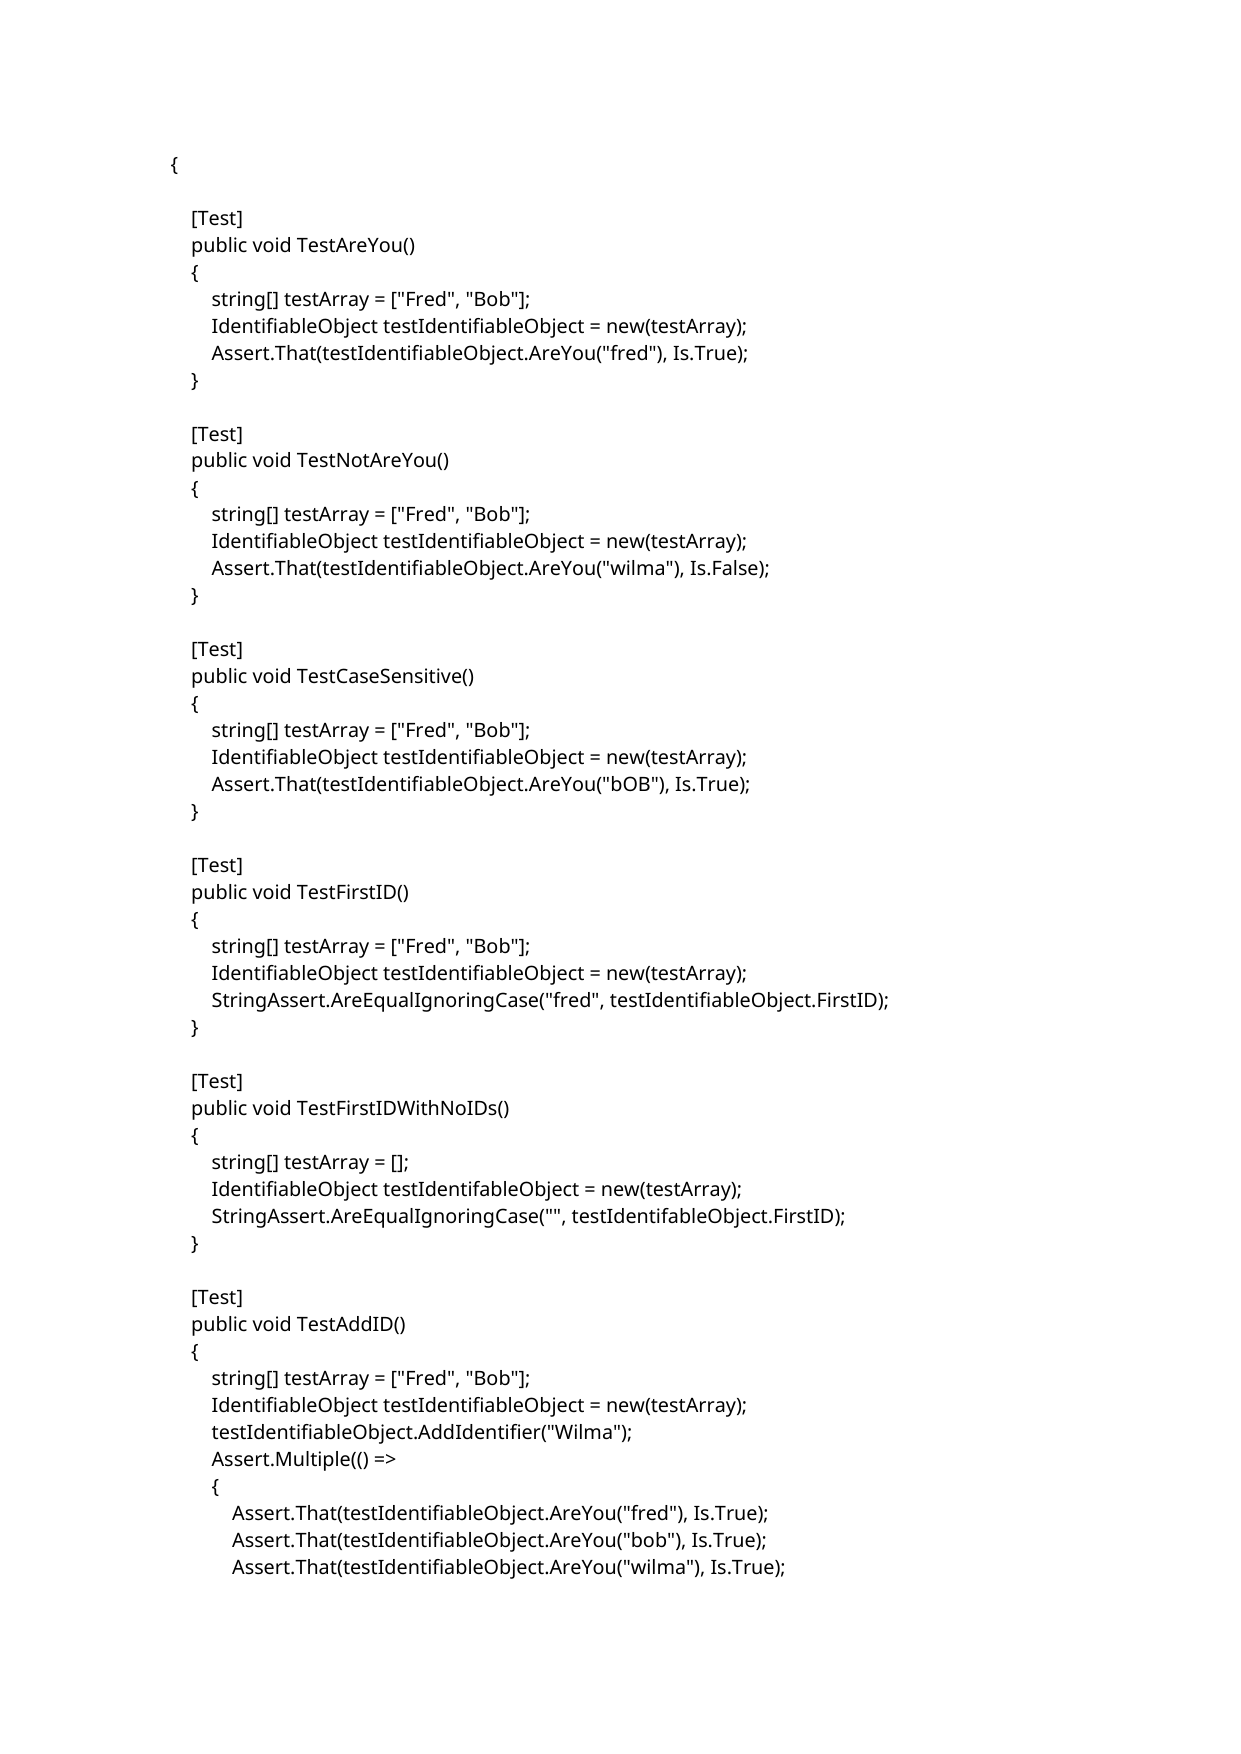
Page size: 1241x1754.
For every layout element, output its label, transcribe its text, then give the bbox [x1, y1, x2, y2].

text } [150, 366, 1090, 393]
text public void TestCaseSensitive() [150, 663, 1090, 689]
text Assert.Multiple(() => [150, 1445, 1090, 1472]
text string[] testArray = ["Fred", "Bob"]; [150, 717, 1090, 743]
text } [150, 1229, 1090, 1256]
text IdentifiableObject testIdentifiableObject = new(testArray); [150, 312, 1090, 339]
text { [150, 474, 1090, 501]
text [Test] [150, 420, 1090, 447]
text { [150, 258, 1090, 285]
text string[] testArray = ["Fred", "Bob"]; [150, 932, 1090, 959]
text Assert.That(testIdentifiableObject.AreYou("wilma"), Is.False); [150, 555, 1090, 582]
text Assert.That(testIdentifiableObject.AreYou("bob"), Is.True); [150, 1526, 1090, 1553]
text Assert.That(testIdentifiableObject.AreYou("fred"), Is.True); [150, 1499, 1090, 1526]
text string[] testArray = ["Fred", "Bob"]; [150, 501, 1090, 528]
text public void TestAddID() [150, 1310, 1090, 1337]
text Assert.That(testIdentifiableObject.AreYou("wilma"), Is.True); [150, 1553, 1090, 1580]
text StringAssert.AreEqualIgnoringCase("", testIdentifableObject.FirstID); [150, 1202, 1090, 1229]
text IdentifiableObject testIdentifiableObject = new(testArray); [150, 743, 1090, 771]
text { [150, 150, 1090, 177]
text public void TestAreYou() [150, 231, 1090, 258]
text IdentifiableObject testIdentifiableObject = new(testArray); [150, 528, 1090, 555]
text string[] testArray = []; [150, 1148, 1090, 1175]
text [Test] [150, 1283, 1090, 1310]
text IdentifiableObject testIdentifiableObject = new(testArray); [150, 1391, 1090, 1418]
text [Test] [150, 1067, 1090, 1094]
text Assert.That(testIdentifiableObject.AreYou("fred"), Is.True); [150, 339, 1090, 366]
text Assert.That(testIdentifiableObject.AreYou("bOB"), Is.True); [150, 771, 1090, 797]
text public void TestNotAreYou() [150, 447, 1090, 474]
text IdentifiableObject testIdentifiableObject = new(testArray); [150, 959, 1090, 986]
text } [150, 1013, 1090, 1040]
text IdentifiableObject testIdentifableObject = new(testArray); [150, 1175, 1090, 1202]
text testIdentifiableObject.AddIdentifier("Wilma"); [150, 1418, 1090, 1445]
text } [150, 582, 1090, 609]
text string[] testArray = ["Fred", "Bob"]; [150, 1364, 1090, 1391]
text { [150, 1121, 1090, 1148]
text } [150, 797, 1090, 824]
text { [150, 1337, 1090, 1364]
text StringAssert.AreEqualIgnoringCase("fred", testIdentifiableObject.FirstID); [150, 986, 1090, 1013]
text string[] testArray = ["Fred", "Bob"]; [150, 285, 1090, 312]
text public void TestFirstID() [150, 878, 1090, 905]
text { [150, 1472, 1090, 1499]
text [Test] [150, 204, 1090, 231]
text [Test] [150, 636, 1090, 663]
text { [150, 689, 1090, 717]
text [Test] [150, 851, 1090, 878]
text public void TestFirstIDWithNoIDs() [150, 1094, 1090, 1121]
text { [150, 905, 1090, 932]
